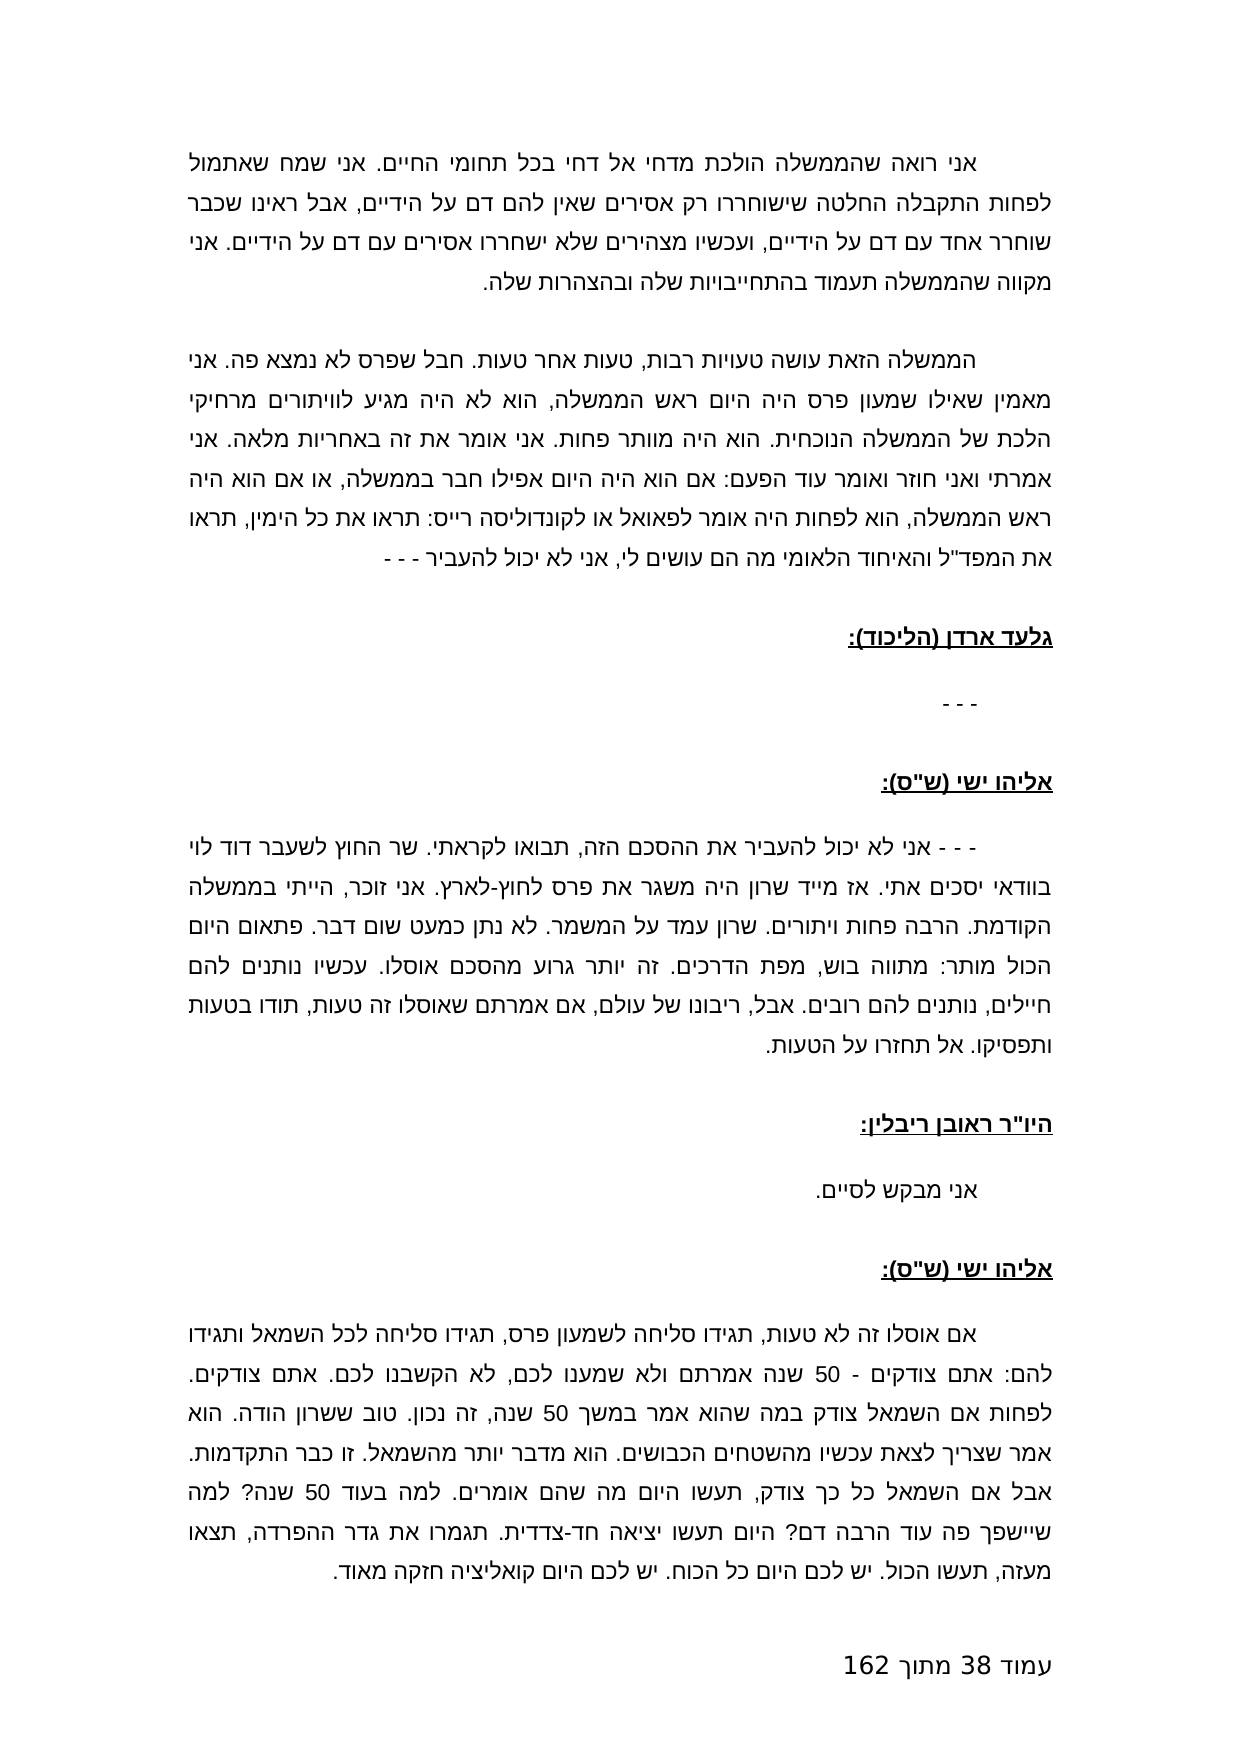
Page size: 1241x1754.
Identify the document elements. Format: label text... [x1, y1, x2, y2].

text אליהו ישי (ש"ס): [187, 768, 1053, 795]
text אם אוסלו זה לא טעות, תגידו סליחה לשמעון פרס, תגידו סליחה לכל השמאל ותגידו להם: אתם צודקים - 50 שנה אמרתם ולא שמענו לכם, לא הקשבנו לכם. אתם צודקים. לפחות אם השמאל צודק במה שהוא אמר במשך 50 שנה, זה נכון. טוב ששרון הודה. הוא אמר שצריך לצאת עכשיו מהשטחים הכבושים. הוא מדבר יותר מהשמאל. זו כבר התקדמות. אבל אם השמאל כל כך צודק, תעשו היום מה שהם אומרים. למה בעוד 50 שנה? למה שיישפך פה עוד הרבה דם? היום תעשו יציאה חד-צדדית. תגמרו את גדר ההפרדה, תצאו מעזה, תעשו הכול. יש לכם היום כל הכוח. יש לכם היום קואליציה חזקה מאוד. [187, 1321, 1053, 1584]
text הממשלה הזאת עושה טעויות רבות, טעות אחר טעות. חבל שפרס לא נמצא פה. אני מאמין שאילו שמעון פרס היה היום ראש הממשלה, הוא לא היה מגיע לוויתורים מרחיקי הלכת של הממשלה הנוכחית. הוא היה מוותר פחות. אני אומר את זה באחריות מלאה. אני אמרתי ואני חוזר ואומר עוד הפעם: אם הוא היה היום אפילו חבר בממשלה, או אם הוא היה ראש הממשלה, הוא לפחות היה אומר לפאואל או לקונדוליסה רייס: תראו את כל הימין, תראו את המפד"ל והאיחוד הלאומי מה הם עושים לי, אני לא יכול להעביר - - - [187, 347, 1053, 571]
text גלעד ארדן (הליכוד): [187, 624, 1053, 650]
text - - - [187, 689, 1053, 716]
text אני רואה שהממשלה הולכת מדחי אל דחי בכל תחומי החיים. אני שמח שאתמול לפחות התקבלה החלטה שישוחררו רק אסירים שאין להם דם על הידיים, אבל ראינו שכבר שוחרר אחד עם דם על הידיים, ועכשיו מצהירים שלא ישחררו אסירים עם דם על הידיים. אני מקווה שהממשלה תעמוד בהתחייבויות שלה ובהצהרות שלה. [187, 150, 1053, 295]
text אליהו ישי (ש"ס): [187, 1256, 1053, 1282]
text היו"ר ראובן ריבלין: [187, 1111, 1053, 1137]
text אני מבקש לסיים. [187, 1177, 1053, 1203]
text - - - אני לא יכול להעביר את ההסכם הזה, תבואו לקראתי. שר החוץ לשעבר דוד לוי בוודאי יסכים אתי. אז מייד שרון היה משגר את פרס לחוץ-לארץ. אני זוכר, הייתי בממשלה הקודמת. הרבה פחות ויתורים. שרון עמד על המשמר. לא נתן כמעט שום דבר. פתאום היום הכול מותר: מתווה בוש, מפת הדרכים. זה יותר גרוע מהסכם אוסלו. עכשיו נותנים להם חיילים, נותנים להם רובים. אבל, ריבונו של עולם, אם אמרתם שאוסלו זה טעות, תודו בטעות ותפסיקו. אל תחזרו על הטעות. [187, 834, 1053, 1058]
